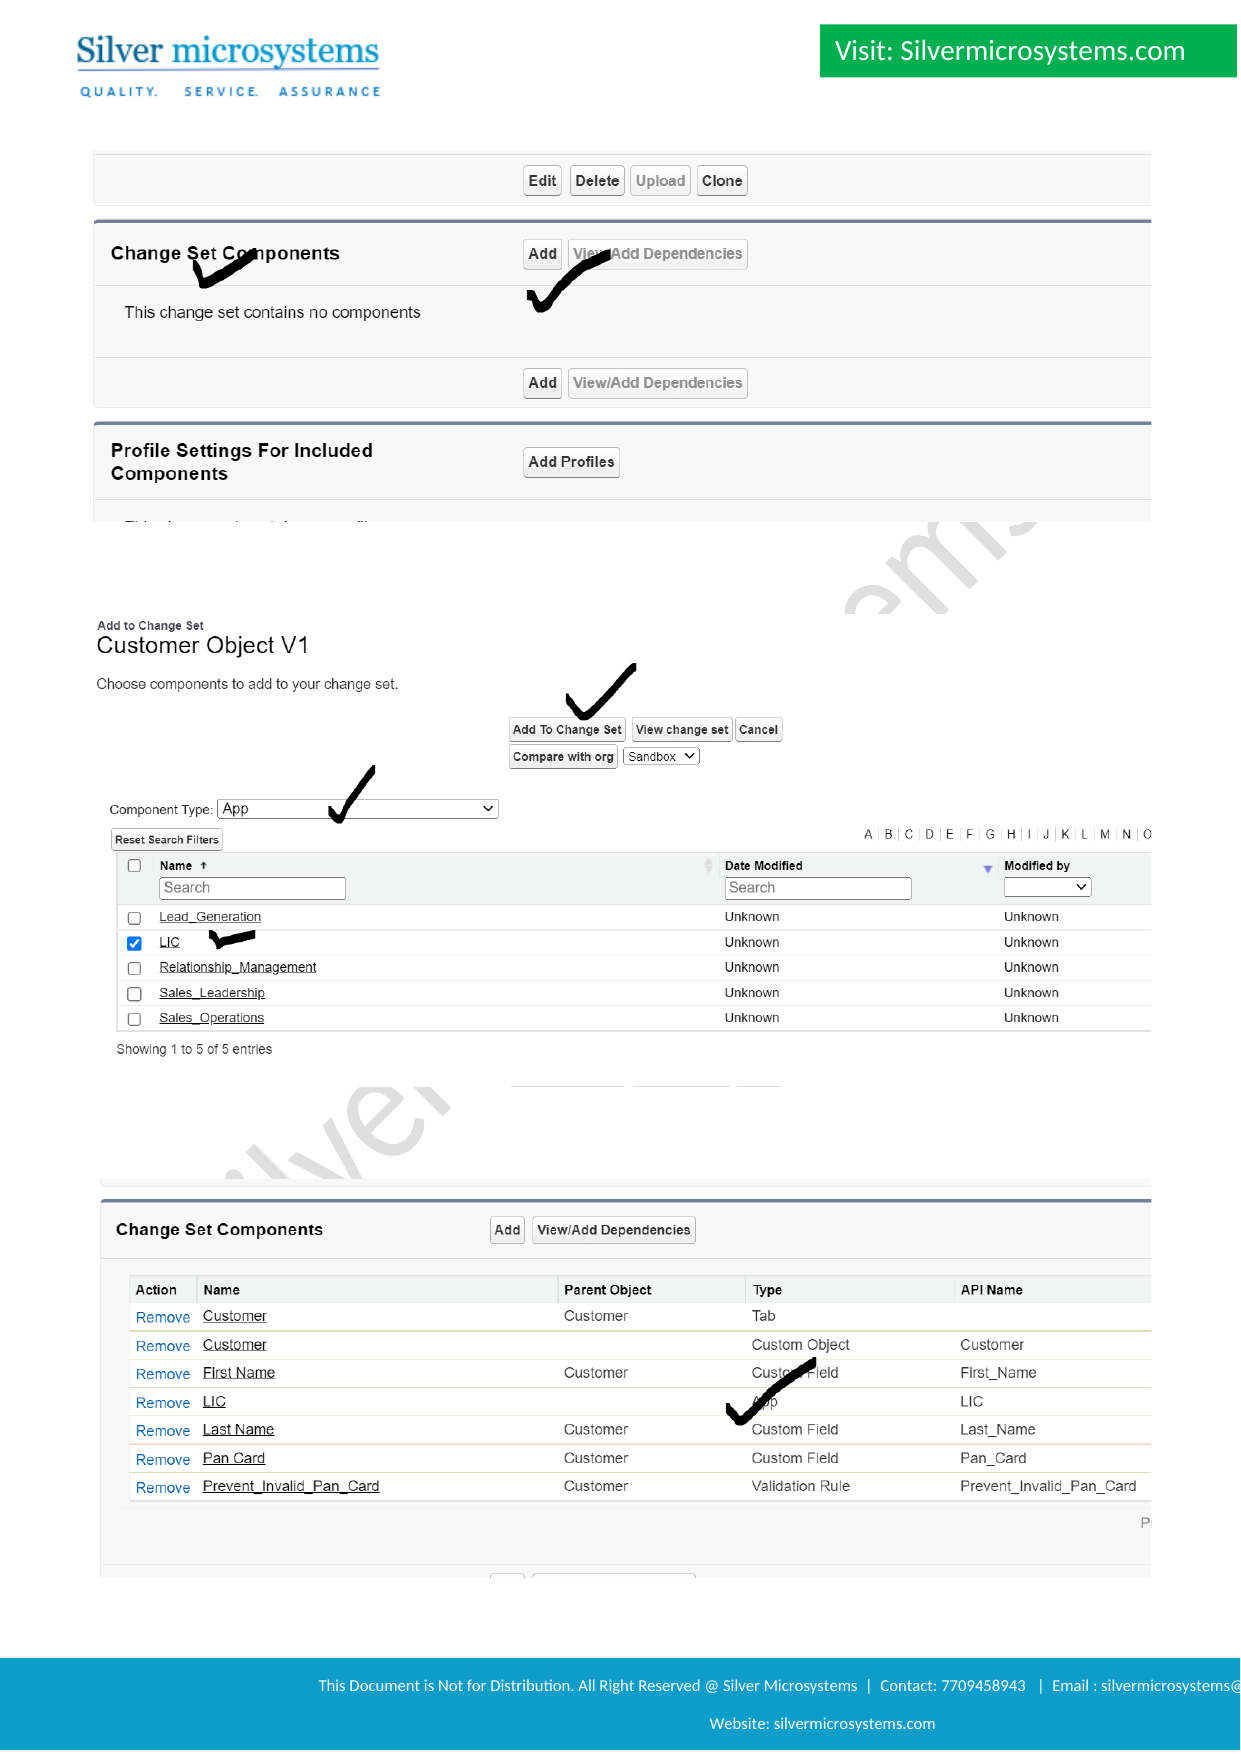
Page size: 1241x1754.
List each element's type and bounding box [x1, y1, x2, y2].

picture [88, 150, 1152, 522]
picture [88, 1179, 1152, 1578]
picture [88, 614, 1152, 1087]
picture [69, 31, 386, 100]
